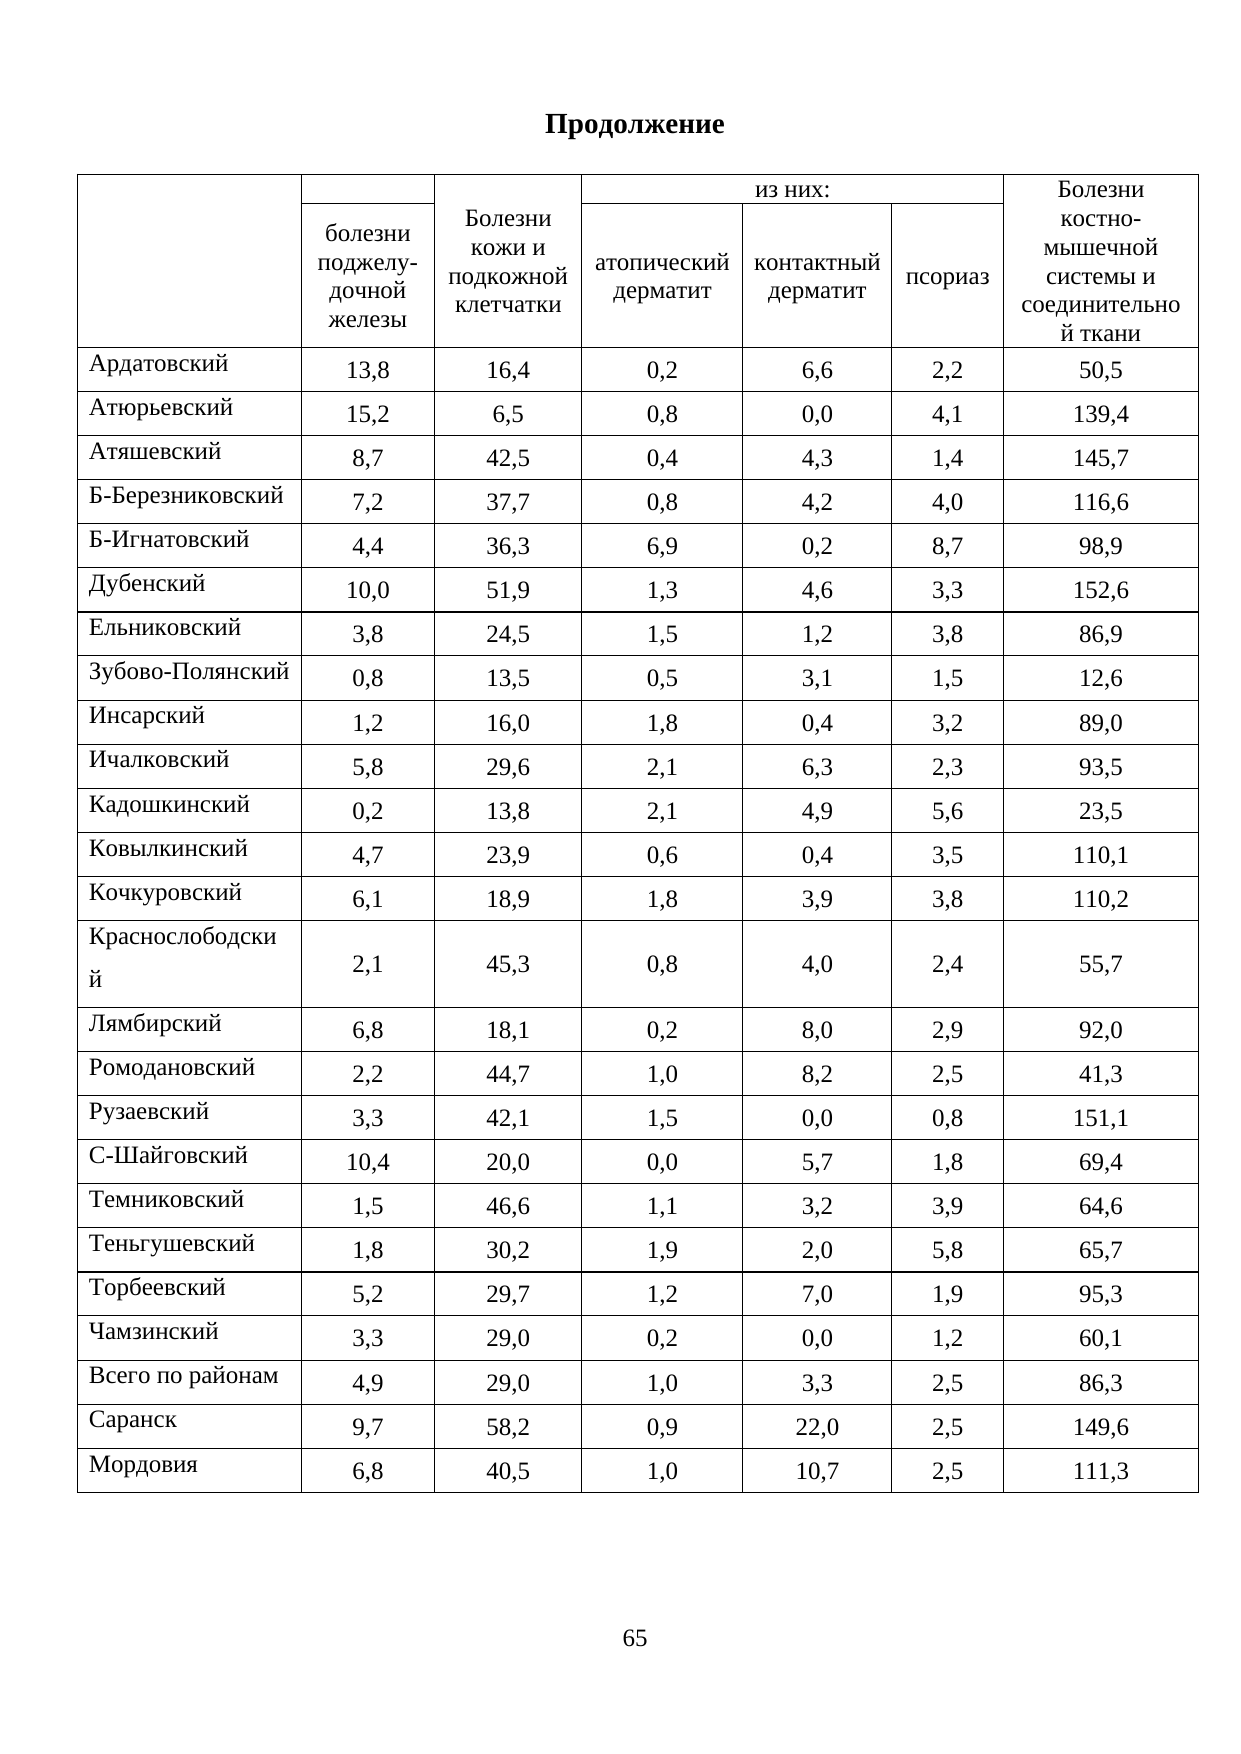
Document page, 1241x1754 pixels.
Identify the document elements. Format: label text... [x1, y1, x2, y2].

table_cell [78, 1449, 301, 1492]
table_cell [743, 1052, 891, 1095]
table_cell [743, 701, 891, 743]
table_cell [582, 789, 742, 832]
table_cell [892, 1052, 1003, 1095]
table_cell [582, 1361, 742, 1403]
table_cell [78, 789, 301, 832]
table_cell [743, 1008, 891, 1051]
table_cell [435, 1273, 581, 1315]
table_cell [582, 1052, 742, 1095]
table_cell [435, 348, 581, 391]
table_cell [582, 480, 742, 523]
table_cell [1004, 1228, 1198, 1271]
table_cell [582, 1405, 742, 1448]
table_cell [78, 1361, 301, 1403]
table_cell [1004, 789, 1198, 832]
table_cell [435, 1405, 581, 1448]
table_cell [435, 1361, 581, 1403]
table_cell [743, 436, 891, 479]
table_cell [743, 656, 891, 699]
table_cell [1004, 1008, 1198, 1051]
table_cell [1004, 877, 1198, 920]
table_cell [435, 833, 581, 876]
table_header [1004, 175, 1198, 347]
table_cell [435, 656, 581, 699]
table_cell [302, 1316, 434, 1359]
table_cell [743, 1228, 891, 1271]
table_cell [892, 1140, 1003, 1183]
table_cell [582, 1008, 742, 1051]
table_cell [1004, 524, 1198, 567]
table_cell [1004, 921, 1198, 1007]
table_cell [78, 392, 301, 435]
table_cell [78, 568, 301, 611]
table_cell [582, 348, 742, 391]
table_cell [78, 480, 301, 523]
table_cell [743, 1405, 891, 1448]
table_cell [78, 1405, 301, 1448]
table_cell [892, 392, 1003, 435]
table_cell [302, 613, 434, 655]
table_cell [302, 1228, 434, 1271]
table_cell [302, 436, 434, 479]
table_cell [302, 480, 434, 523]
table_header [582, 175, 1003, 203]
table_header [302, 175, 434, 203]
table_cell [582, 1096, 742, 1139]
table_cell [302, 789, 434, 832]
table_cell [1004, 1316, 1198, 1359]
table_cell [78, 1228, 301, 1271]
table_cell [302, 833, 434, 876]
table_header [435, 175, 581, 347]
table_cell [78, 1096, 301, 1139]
text Продолжение [89, 106, 1181, 140]
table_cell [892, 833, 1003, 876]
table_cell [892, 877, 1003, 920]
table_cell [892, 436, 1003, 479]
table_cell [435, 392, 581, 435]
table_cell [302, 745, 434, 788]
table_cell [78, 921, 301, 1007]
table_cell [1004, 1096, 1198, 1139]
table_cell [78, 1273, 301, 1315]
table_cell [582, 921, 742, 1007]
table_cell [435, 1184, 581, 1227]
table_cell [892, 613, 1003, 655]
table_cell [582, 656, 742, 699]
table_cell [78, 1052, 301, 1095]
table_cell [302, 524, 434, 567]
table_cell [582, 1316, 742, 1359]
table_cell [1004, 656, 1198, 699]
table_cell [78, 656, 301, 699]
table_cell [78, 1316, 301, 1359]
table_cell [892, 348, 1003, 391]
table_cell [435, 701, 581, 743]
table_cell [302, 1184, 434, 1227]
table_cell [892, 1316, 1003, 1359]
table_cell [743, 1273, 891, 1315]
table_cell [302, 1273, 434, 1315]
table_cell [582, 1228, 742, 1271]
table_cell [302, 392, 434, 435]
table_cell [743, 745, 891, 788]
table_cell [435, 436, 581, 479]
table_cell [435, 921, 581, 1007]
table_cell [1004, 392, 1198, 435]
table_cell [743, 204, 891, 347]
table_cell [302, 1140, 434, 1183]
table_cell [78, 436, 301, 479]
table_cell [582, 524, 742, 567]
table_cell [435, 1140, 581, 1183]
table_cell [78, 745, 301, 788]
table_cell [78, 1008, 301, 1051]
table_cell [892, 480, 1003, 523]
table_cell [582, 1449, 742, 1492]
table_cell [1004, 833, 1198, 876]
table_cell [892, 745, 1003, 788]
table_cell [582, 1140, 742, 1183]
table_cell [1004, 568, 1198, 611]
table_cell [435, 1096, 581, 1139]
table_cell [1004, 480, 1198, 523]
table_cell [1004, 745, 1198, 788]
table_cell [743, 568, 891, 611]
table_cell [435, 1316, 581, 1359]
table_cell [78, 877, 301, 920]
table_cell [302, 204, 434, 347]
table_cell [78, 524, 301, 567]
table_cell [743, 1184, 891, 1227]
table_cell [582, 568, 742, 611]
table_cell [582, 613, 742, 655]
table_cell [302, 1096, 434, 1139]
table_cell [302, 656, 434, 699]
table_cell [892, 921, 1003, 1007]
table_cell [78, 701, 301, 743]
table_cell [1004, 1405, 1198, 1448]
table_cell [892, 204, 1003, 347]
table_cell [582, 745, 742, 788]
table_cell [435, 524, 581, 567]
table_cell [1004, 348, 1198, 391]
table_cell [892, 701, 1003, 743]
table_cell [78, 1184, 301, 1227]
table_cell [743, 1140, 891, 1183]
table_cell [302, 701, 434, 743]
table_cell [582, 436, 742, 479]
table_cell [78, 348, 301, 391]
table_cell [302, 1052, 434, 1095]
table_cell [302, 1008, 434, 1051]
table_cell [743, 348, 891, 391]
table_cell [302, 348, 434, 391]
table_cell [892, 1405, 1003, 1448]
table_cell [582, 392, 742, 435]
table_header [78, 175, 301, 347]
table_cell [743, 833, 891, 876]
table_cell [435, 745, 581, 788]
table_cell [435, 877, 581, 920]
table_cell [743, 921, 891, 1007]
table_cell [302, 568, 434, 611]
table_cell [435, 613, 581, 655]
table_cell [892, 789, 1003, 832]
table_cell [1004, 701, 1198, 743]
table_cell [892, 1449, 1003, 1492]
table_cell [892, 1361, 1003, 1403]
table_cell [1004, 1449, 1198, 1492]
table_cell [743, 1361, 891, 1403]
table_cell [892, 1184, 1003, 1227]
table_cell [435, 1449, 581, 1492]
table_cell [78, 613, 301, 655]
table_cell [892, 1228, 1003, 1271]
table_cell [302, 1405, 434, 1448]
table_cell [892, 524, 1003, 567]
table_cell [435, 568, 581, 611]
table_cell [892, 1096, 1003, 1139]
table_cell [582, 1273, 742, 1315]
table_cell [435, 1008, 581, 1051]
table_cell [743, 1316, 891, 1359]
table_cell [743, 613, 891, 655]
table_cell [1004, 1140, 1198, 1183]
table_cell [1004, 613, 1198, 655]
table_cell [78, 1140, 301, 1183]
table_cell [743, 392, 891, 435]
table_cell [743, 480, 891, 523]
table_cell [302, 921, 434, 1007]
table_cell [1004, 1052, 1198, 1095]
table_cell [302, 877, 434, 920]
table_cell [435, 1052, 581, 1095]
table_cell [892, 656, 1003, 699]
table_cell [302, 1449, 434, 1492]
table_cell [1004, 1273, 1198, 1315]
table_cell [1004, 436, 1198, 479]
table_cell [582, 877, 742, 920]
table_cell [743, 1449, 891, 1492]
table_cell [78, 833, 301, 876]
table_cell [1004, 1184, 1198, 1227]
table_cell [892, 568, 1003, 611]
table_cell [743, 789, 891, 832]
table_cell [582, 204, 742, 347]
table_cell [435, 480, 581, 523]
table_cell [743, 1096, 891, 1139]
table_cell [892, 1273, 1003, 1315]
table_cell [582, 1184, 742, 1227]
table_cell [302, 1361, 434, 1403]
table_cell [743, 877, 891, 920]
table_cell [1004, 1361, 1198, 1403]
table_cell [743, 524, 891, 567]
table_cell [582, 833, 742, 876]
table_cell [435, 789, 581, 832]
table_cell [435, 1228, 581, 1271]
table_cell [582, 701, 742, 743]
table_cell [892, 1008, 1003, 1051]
